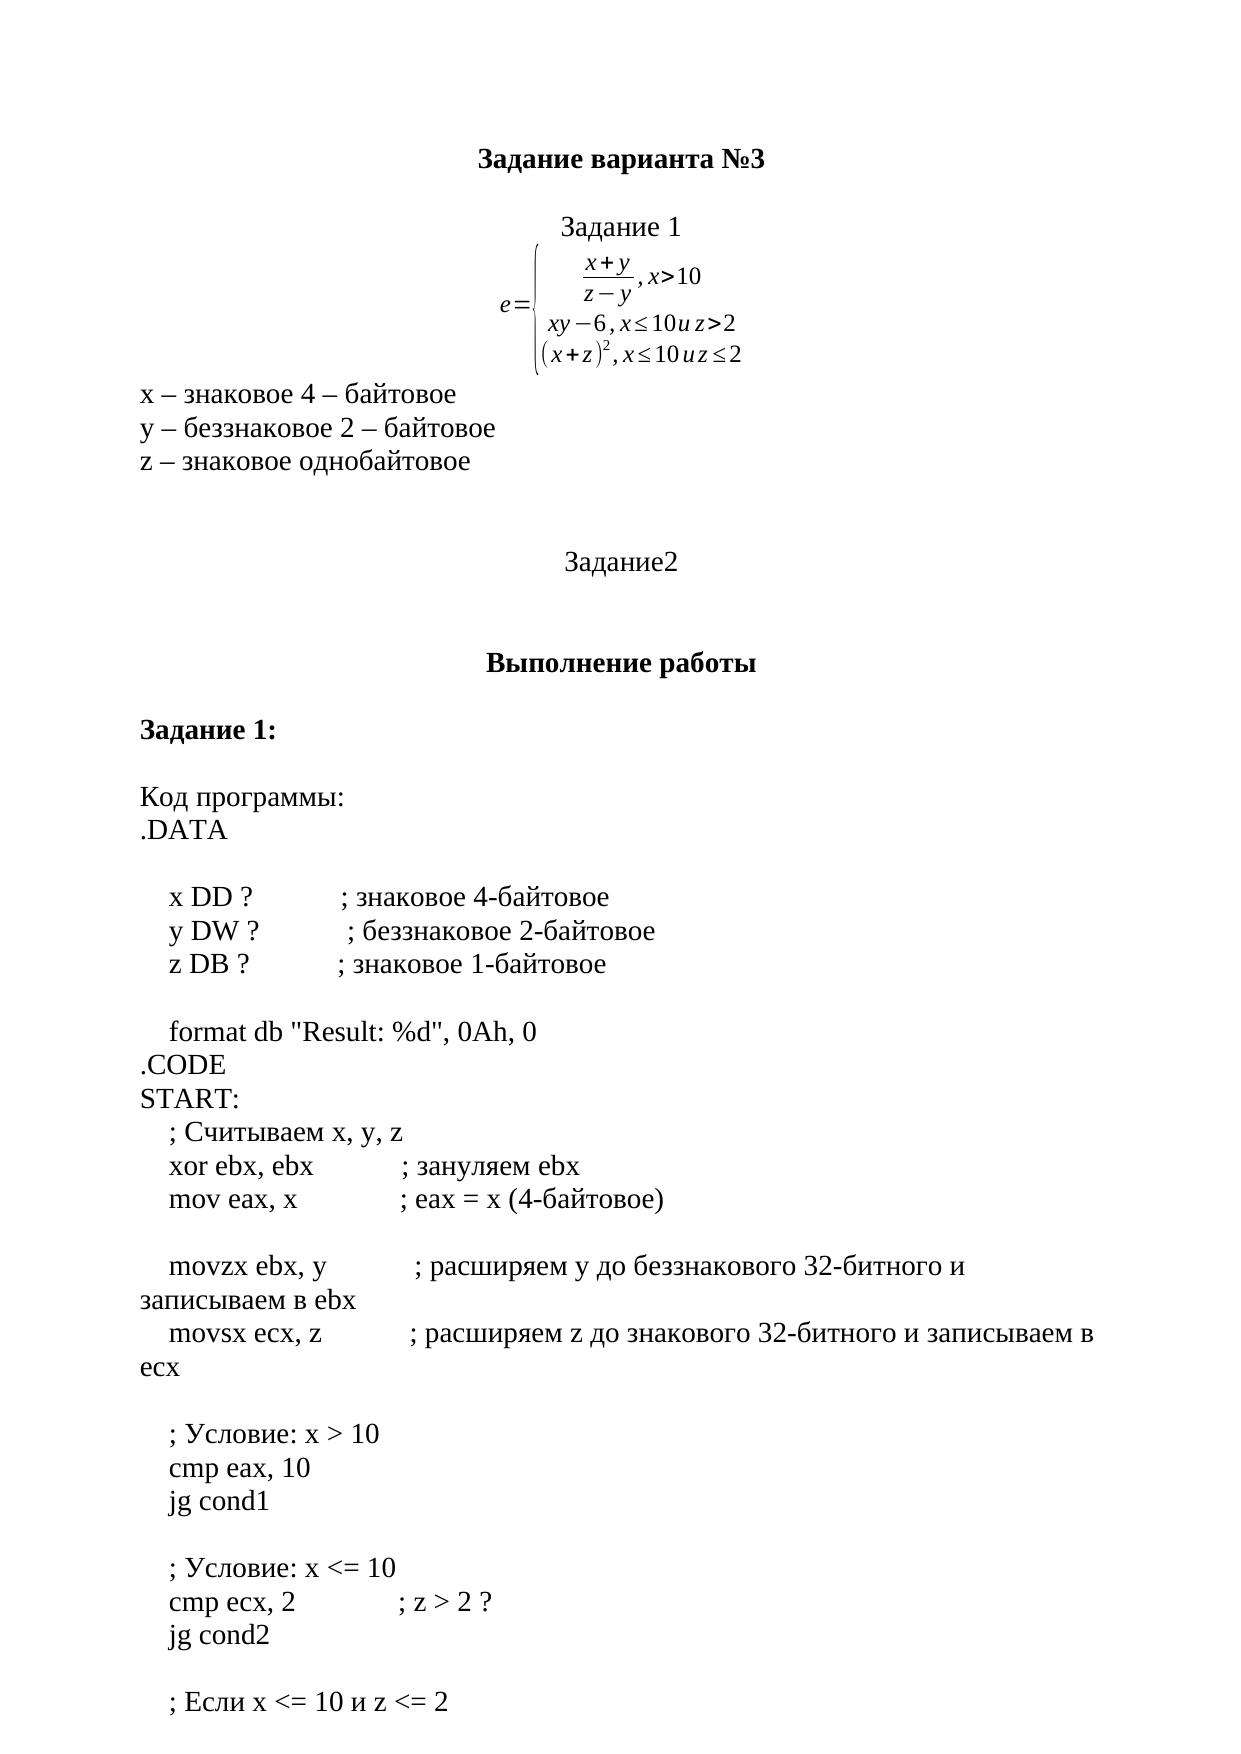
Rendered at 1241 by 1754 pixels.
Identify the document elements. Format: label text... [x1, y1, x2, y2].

text START: [139, 1081, 1103, 1114]
text mov eax, x ; eax = x (4-байтовое) [139, 1181, 1103, 1215]
text Задание 1 [139, 209, 1103, 242]
text cmp eax, 10 [139, 1450, 1103, 1483]
text .CODE [139, 1047, 1103, 1081]
text z – знаковое однобайтовое [139, 443, 1103, 477]
text x – знаковое 4 – байтовое [139, 376, 1103, 410]
text jg cond2 [139, 1617, 1103, 1651]
text x DD ? ; знаковое 4-байтовое [139, 879, 1103, 913]
text z DB ? ; знаковое 1-байтовое [139, 947, 1103, 980]
text .DATA [139, 812, 1103, 846]
text ; Считываем x, y, z [139, 1114, 1103, 1148]
text ; Условие: x <= 10 [139, 1550, 1103, 1584]
text Задание 1: [139, 712, 1103, 745]
text ; Если x <= 10 и z <= 2 [139, 1684, 1103, 1718]
text ; Условие: x > 10 [139, 1416, 1103, 1450]
text Задание варианта №3 [139, 142, 1103, 175]
text Выполнение работы [139, 645, 1103, 678]
text jg cond1 [139, 1483, 1103, 1517]
text movzx ebx, y ; расширяем y до беззнакового 32-битного и записываем в ebx [139, 1248, 1103, 1316]
text Задание2 [139, 544, 1103, 578]
text y – беззнаковое 2 – байтовое [139, 410, 1103, 443]
text xor ebx, ebx ; зануляем ebx [139, 1148, 1103, 1181]
text y DW ? ; беззнаковое 2-байтовое [139, 913, 1103, 947]
text cmp ecx, 2 ; z > 2 ? [139, 1584, 1103, 1617]
text Код программы: [139, 779, 1103, 812]
text movsx ecx, z ; расширяем z до знакового 32-битного и записываем в ecx [139, 1316, 1103, 1383]
text format db "Result: %d", 0Ah, 0 [139, 1014, 1103, 1047]
